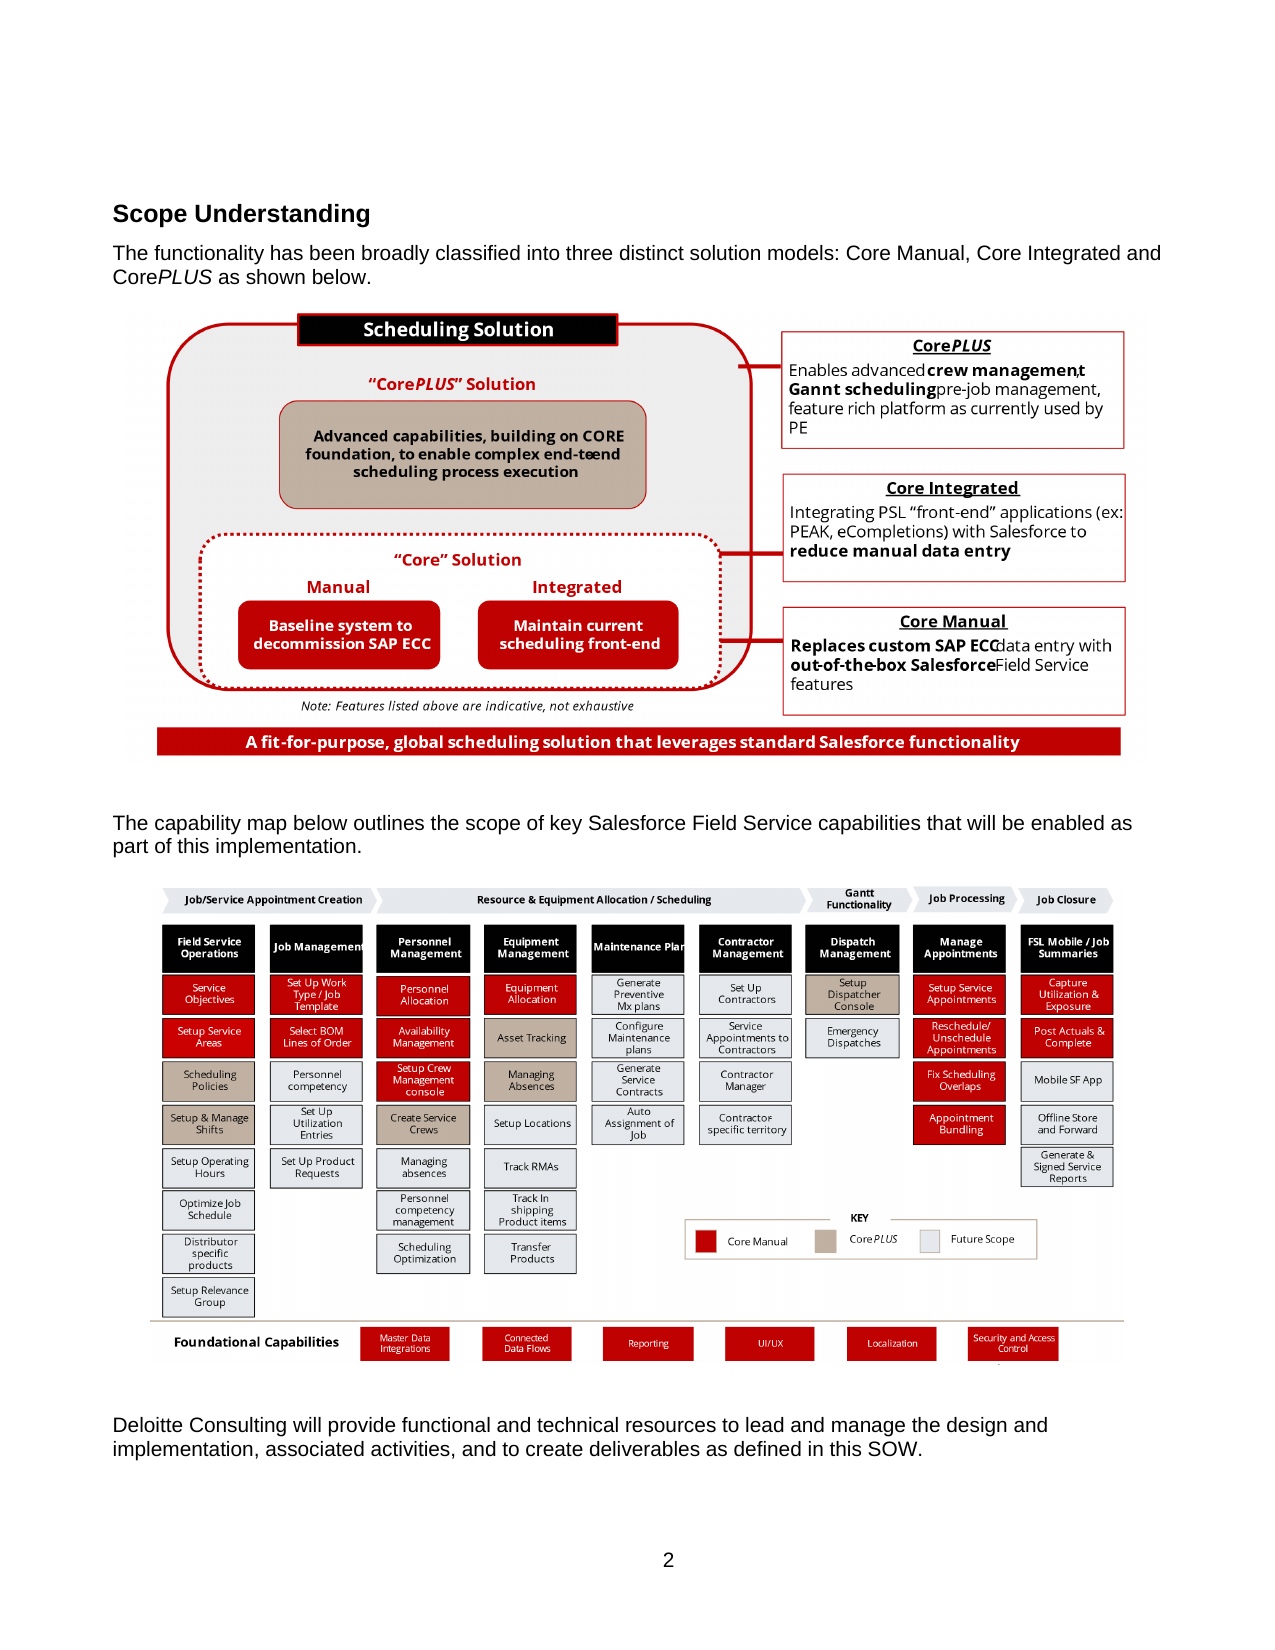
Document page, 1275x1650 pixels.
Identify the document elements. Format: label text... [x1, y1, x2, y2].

text The capability map below outlines the scope of key Salesforce Field Service capabilities that will be enabled as part of this implementation. [112, 810, 1162, 858]
picture [125, 312, 1150, 763]
picture [150, 882, 1125, 1365]
text Deloitte Consulting will provide functional and technical resources to lead and manage the design and implementation, associated activities, and to create deliverables as defined in this SOW. [112, 1412, 1162, 1460]
text The functionality has been broadly classified into three distinct solution models: Core Manual, Core Integrated and CorePLUS as shown below. [112, 241, 1162, 288]
subtitle Scope Understanding [112, 199, 1162, 228]
